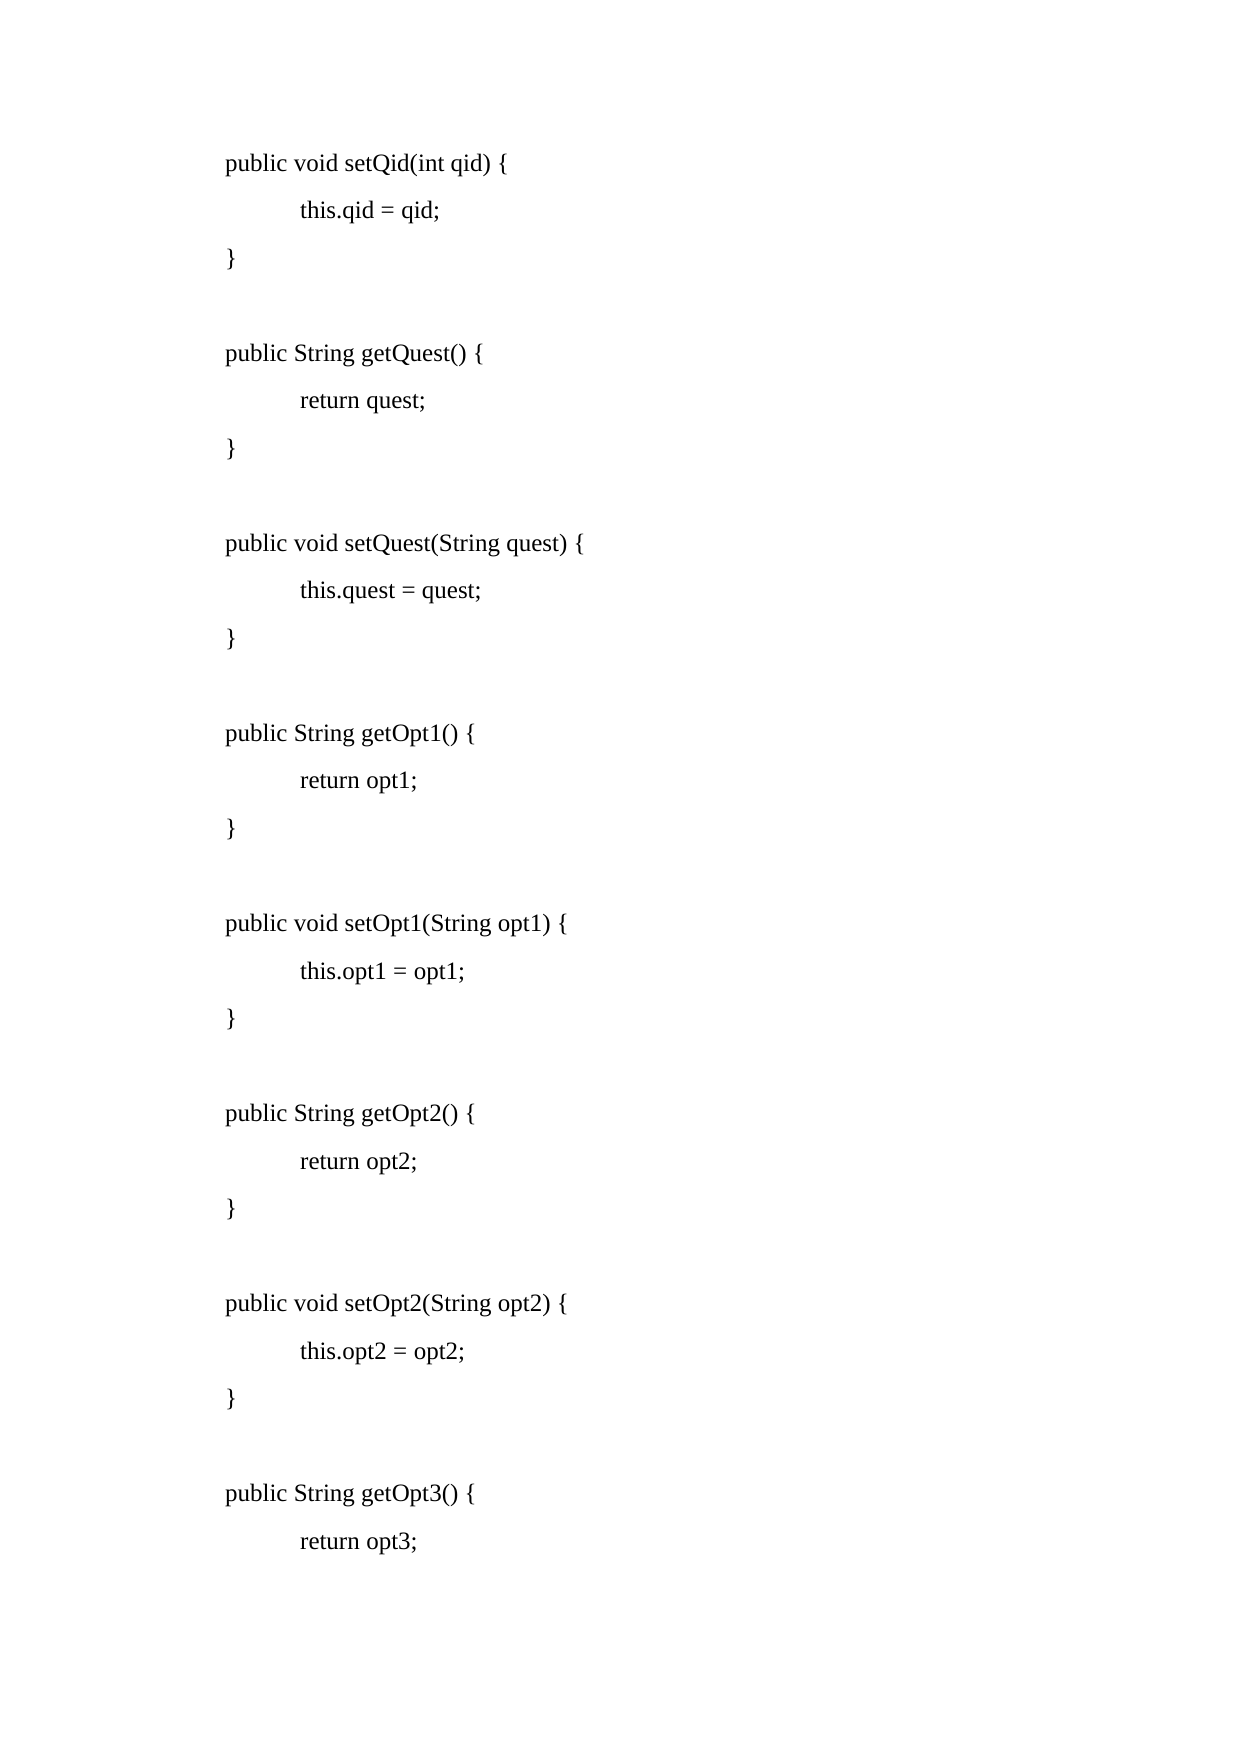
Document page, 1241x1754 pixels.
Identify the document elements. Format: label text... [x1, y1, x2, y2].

text } [225, 813, 1094, 842]
text } [225, 1193, 1094, 1222]
text } [225, 433, 1094, 462]
text public String getOpt3() { return opt3; [225, 1478, 478, 1555]
text public String getQuest() { return quest; [225, 338, 487, 414]
text } [225, 243, 1094, 272]
text public String getOpt1() { return opt1; [225, 718, 478, 794]
text public String getOpt2() { return opt2; [225, 1098, 478, 1174]
text } [225, 1383, 1094, 1412]
text public void setQid(int qid) { this.qid = qid; [225, 148, 511, 224]
text public void setQuest(String quest) { this.quest = quest; [225, 528, 587, 604]
text public void setOpt1(String opt1) { this.opt1 = opt1; [225, 908, 571, 984]
text } [225, 623, 1094, 652]
text } [225, 1003, 1094, 1032]
text public void setOpt2(String opt2) { this.opt2 = opt2; [225, 1288, 571, 1365]
